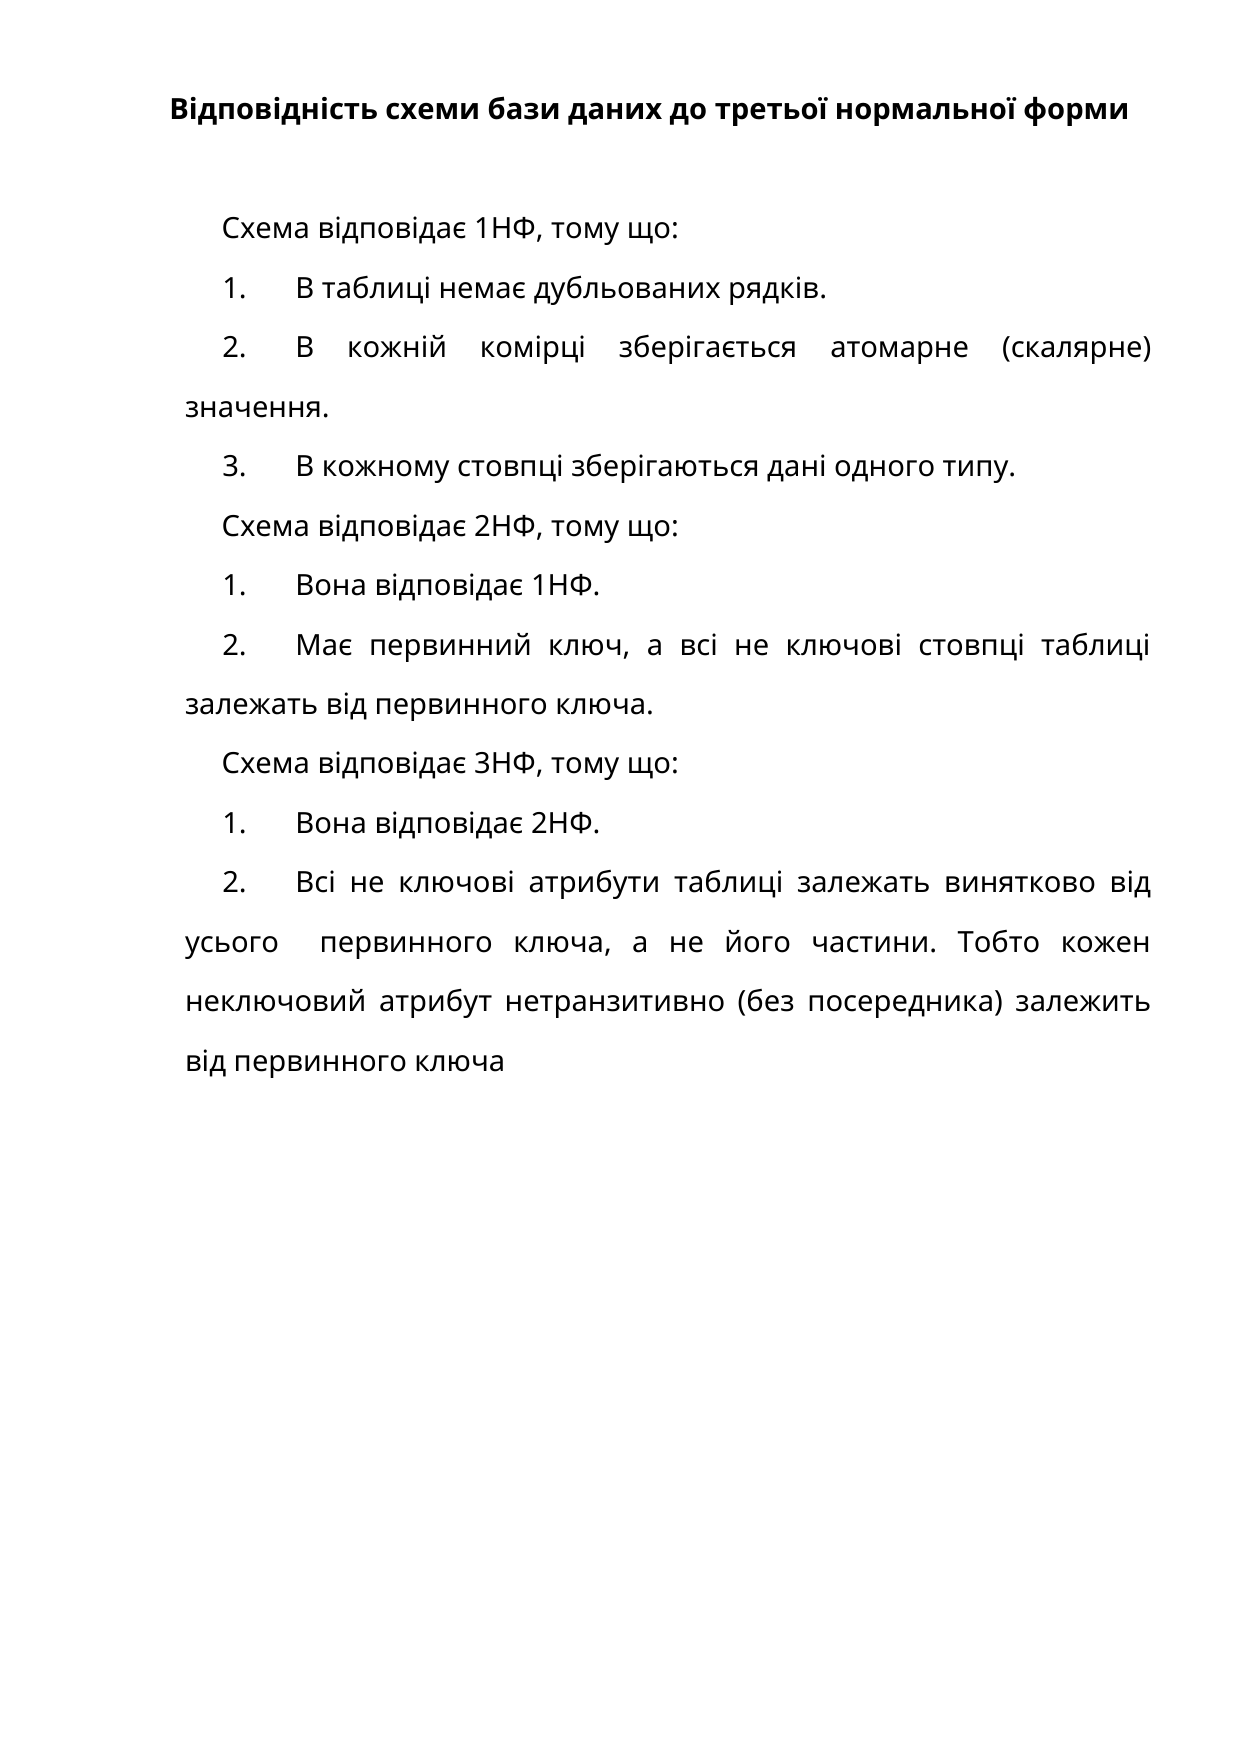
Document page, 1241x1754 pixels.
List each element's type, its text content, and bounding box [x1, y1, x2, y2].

text Схема відповідає 2НФ, тому що: [148, 505, 1152, 544]
text Схема відповідає 3НФ, тому що: [148, 743, 1152, 782]
list В кожній комірці зберігається атомарне (скалярне) значення. [185, 326, 1152, 426]
list Вона відповідає 2НФ. [185, 802, 1152, 842]
text Відповідність схеми бази даних до третьої нормальної форми [148, 88, 1152, 128]
list В кожному стовпці зберігаються дані одного типу. [185, 445, 1152, 485]
text Схема відповідає 1НФ, тому що: [148, 207, 1152, 247]
list Всі не ключові атрибути таблиці залежать винятково від усього первинного ключа, а не його частини. Тобто кожен неключовий атрибут нетранзитивно (без посередника) залежить від первинного ключа [185, 862, 1152, 1080]
list Вона відповідає 1НФ. [185, 564, 1152, 604]
list Має первинний ключ, а всі не ключові стовпці таблиці залежать від первинного ключа. [185, 624, 1152, 723]
list В таблиці немає дубльованих рядків. [185, 267, 1152, 307]
